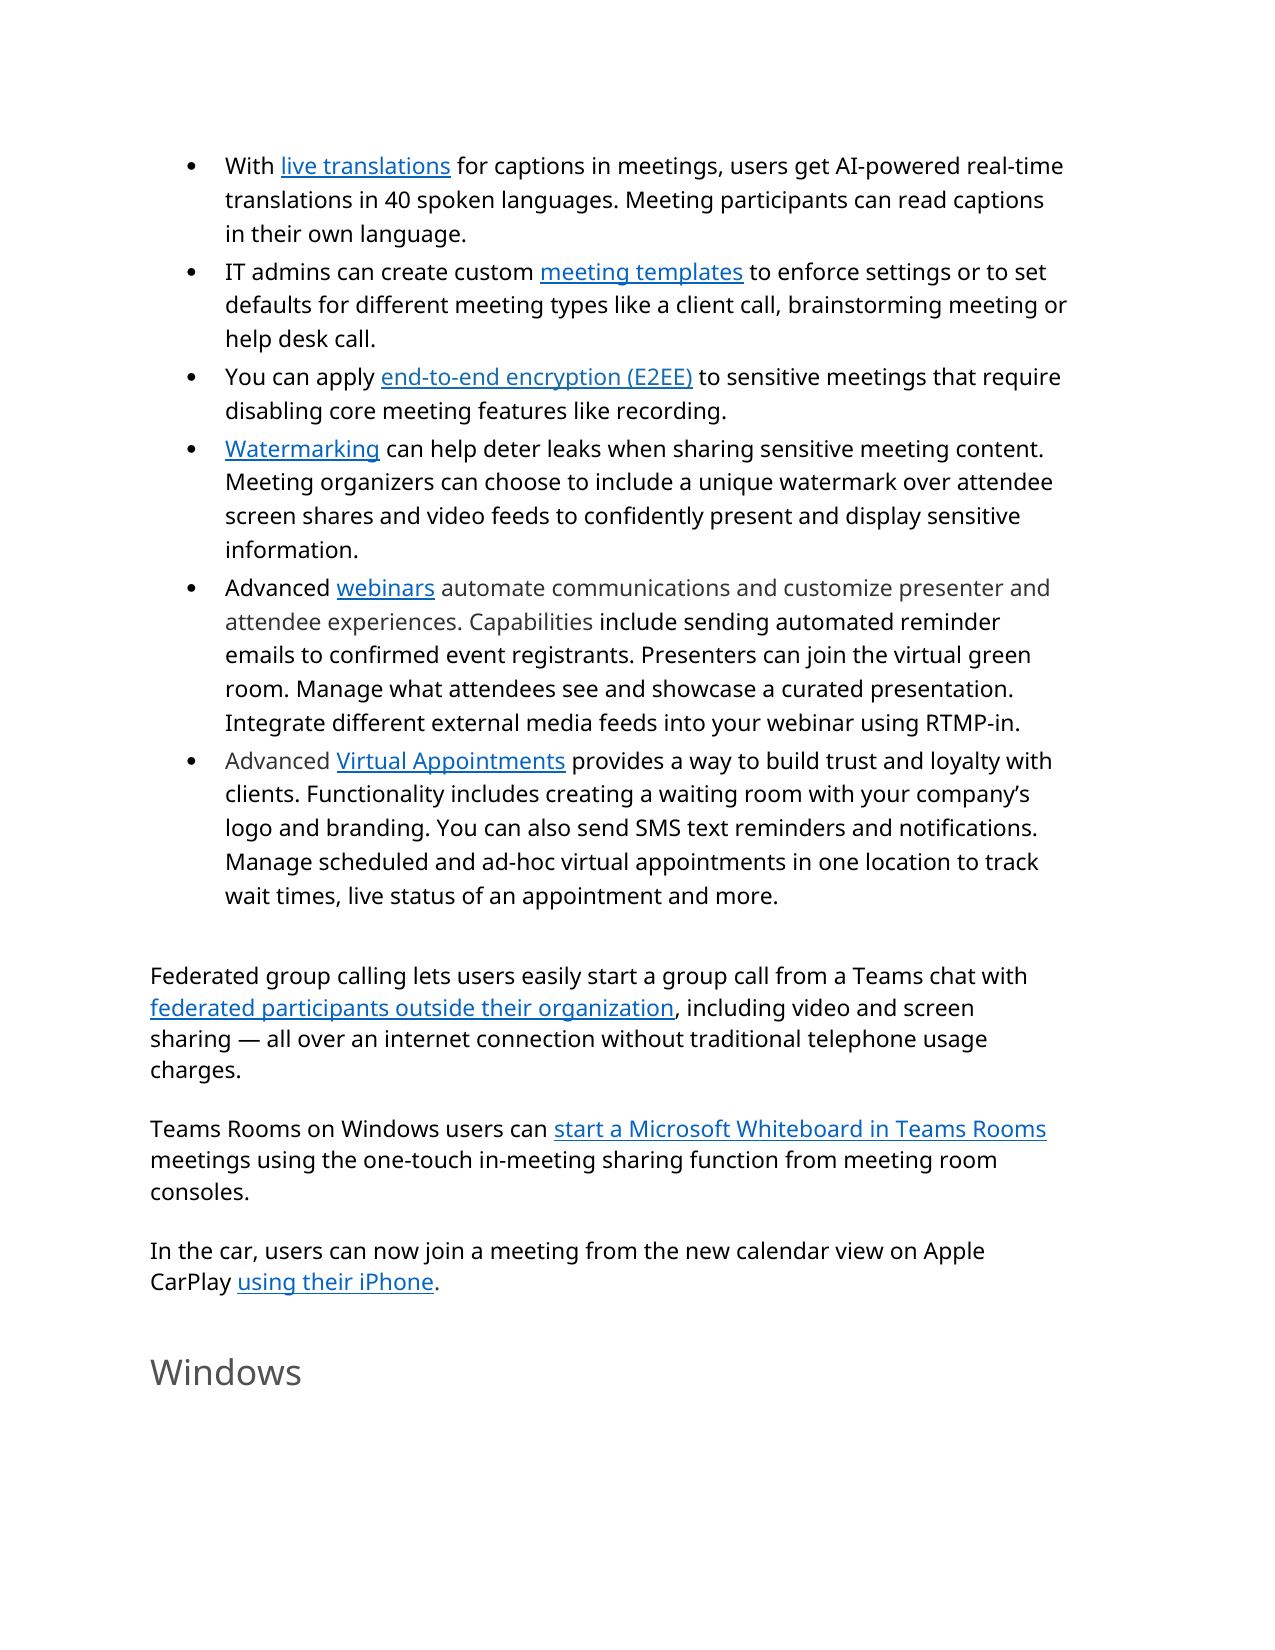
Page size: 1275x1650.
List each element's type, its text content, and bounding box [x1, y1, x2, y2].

subtitle Advanced webinars automate communications and customize presenter and attendee experiences. Capabilities include sending automated reminder emails to confirmed event registrants. Presenters can join the virtual green room. Manage what attendees see and showcase a curated presentation. Integrate different external media feeds into your webinar using RTMP-in. [187, 572, 1069, 738]
subtitle With live translations for captions in meetings, users get AI-powered real-time translations in 40 spoken languages. Meeting participants can read captions in their own language. [187, 150, 1069, 249]
subtitle Teams Rooms on Windows users can start a Microsoft Whiteboard in Teams Rooms meetings using the one-touch in-meeting sharing function from meeting room consoles. [150, 1113, 1069, 1207]
subtitle Federated group calling lets users easily start a group call from a Teams chat with federated participants outside their organization, including video and screen sharing — all over an internet connection without traditional telephone usage charges. [150, 960, 1069, 1085]
subtitle In the car, users can now join a meeting from the new calendar view on Apple CarPlay using their iPhone. [150, 1235, 1069, 1297]
subtitle Watermarking can help deter leaks when sharing sensitive meeting content. Meeting organizers can choose to include a unique watermark over attendee screen shares and video feeds to confidently present and display sensitive information. [187, 432, 1069, 565]
subtitle Advanced Virtual Appointments provides a way to build trust and loyalty with clients. Functionality includes creating a waiting room with your company’s logo and branding. You can also send SMS text reminders and notifications. Manage scheduled and ad-hoc virtual appointments in one location to track wait times, live status of an appointment and more. [187, 744, 1069, 911]
text Windows [150, 1348, 1059, 1396]
subtitle IT admins can create custom meeting templates to enforce settings or to set defaults for different meeting types like a client call, brainstorming meeting or help desk call. [187, 255, 1069, 354]
subtitle You can apply end-to-end encryption (E2EE) to sensitive meetings that require disabling core meeting features like recording. [187, 361, 1069, 426]
